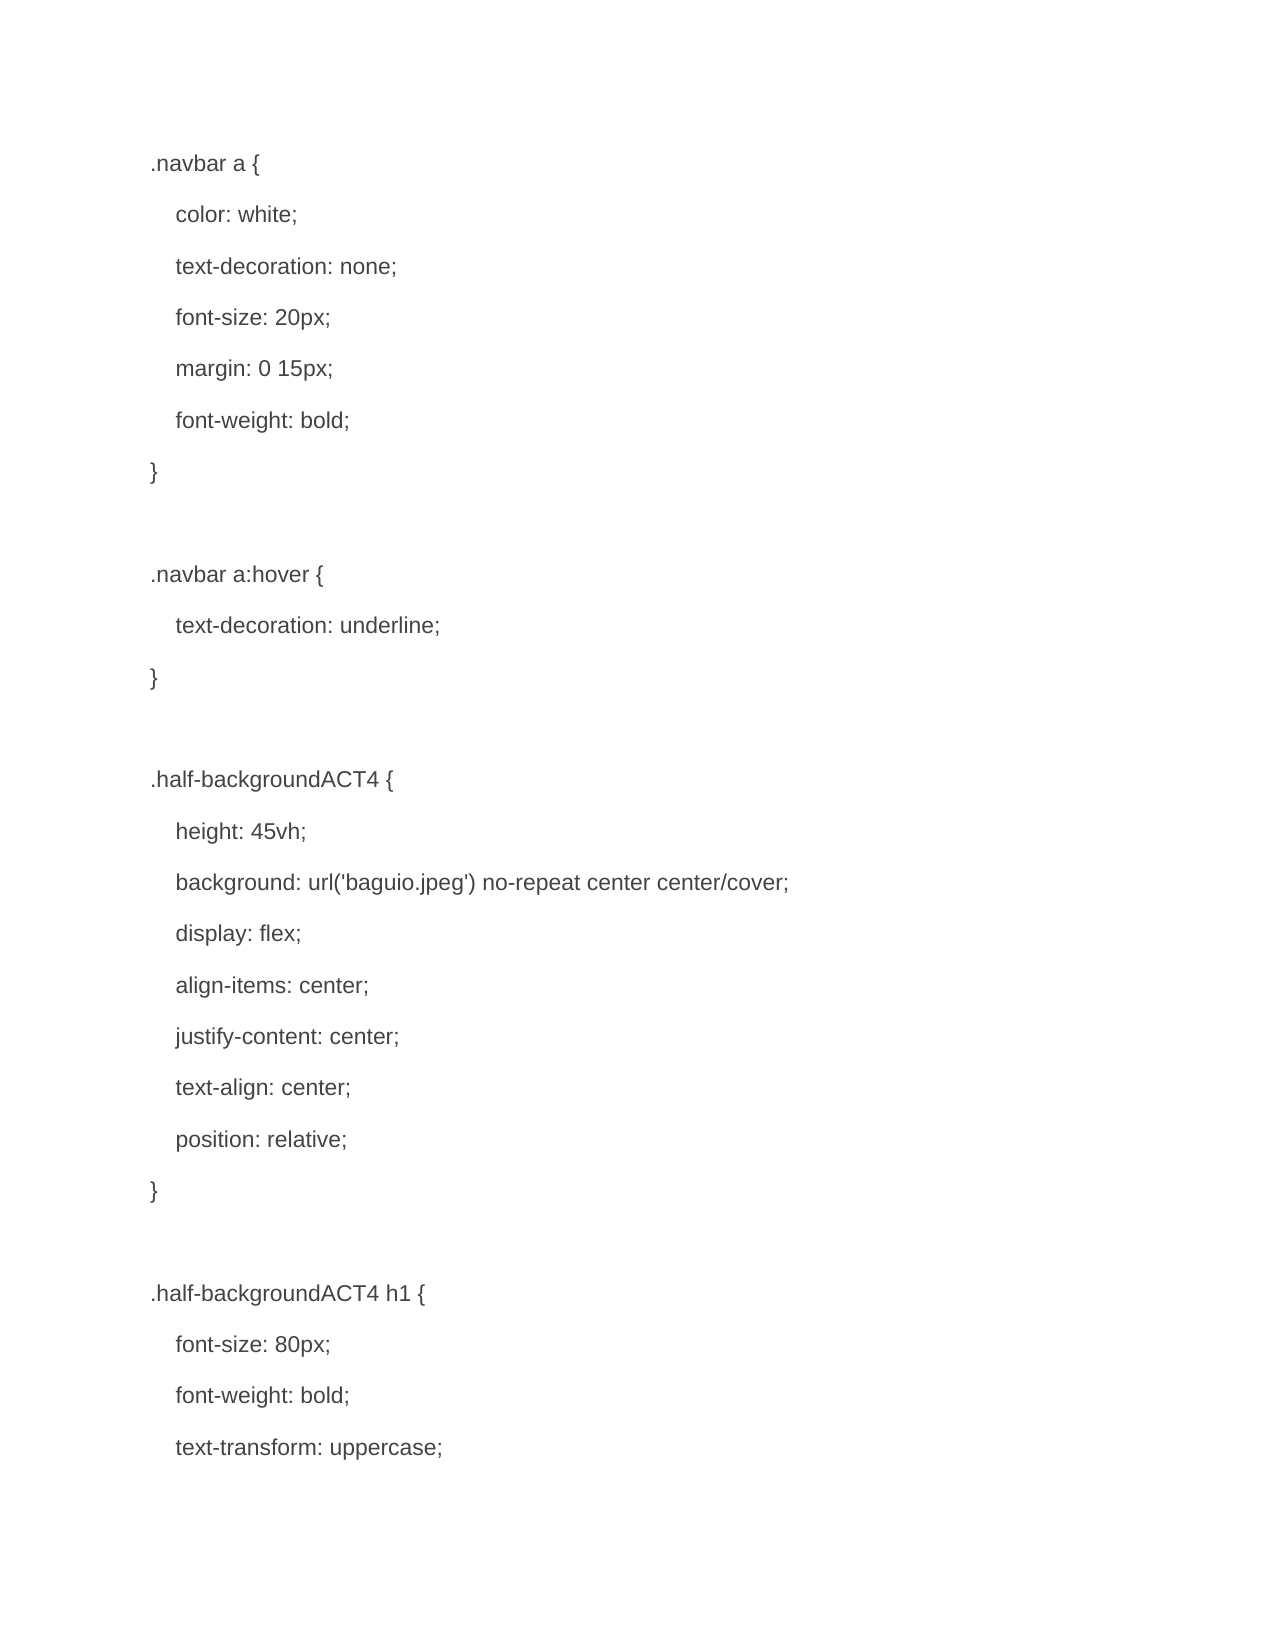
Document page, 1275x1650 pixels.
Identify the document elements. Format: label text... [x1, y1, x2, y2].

text position: relative; [150, 1126, 1125, 1152]
text align-items: center; [150, 972, 1125, 998]
text .half-backgroundACT4 h1 { [150, 1280, 1125, 1306]
text text-align: center; [150, 1074, 1125, 1101]
text margin: 0 15px; [150, 355, 1125, 382]
text .navbar a { [150, 150, 1125, 176]
text font-size: 20px; [150, 304, 1125, 330]
text display: flex; [150, 920, 1125, 947]
text } [150, 1177, 1125, 1203]
text background: url('baguio.jpeg') no-repeat center center/cover; [150, 869, 1125, 895]
text font-weight: bold; [150, 407, 1125, 433]
text color: white; [150, 201, 1125, 228]
text justify-content: center; [150, 1023, 1125, 1049]
text .navbar a:hover { [150, 561, 1125, 587]
text text-decoration: none; [150, 253, 1125, 279]
text .half-backgroundACT4 { [150, 766, 1125, 793]
text } [150, 663, 1125, 690]
text font-size: 80px; [150, 1331, 1125, 1357]
text font-weight: bold; [150, 1382, 1125, 1409]
text text-transform: uppercase; [150, 1434, 1125, 1460]
text text-decoration: underline; [150, 612, 1125, 638]
text } [150, 458, 1125, 484]
text height: 45vh; [150, 818, 1125, 844]
